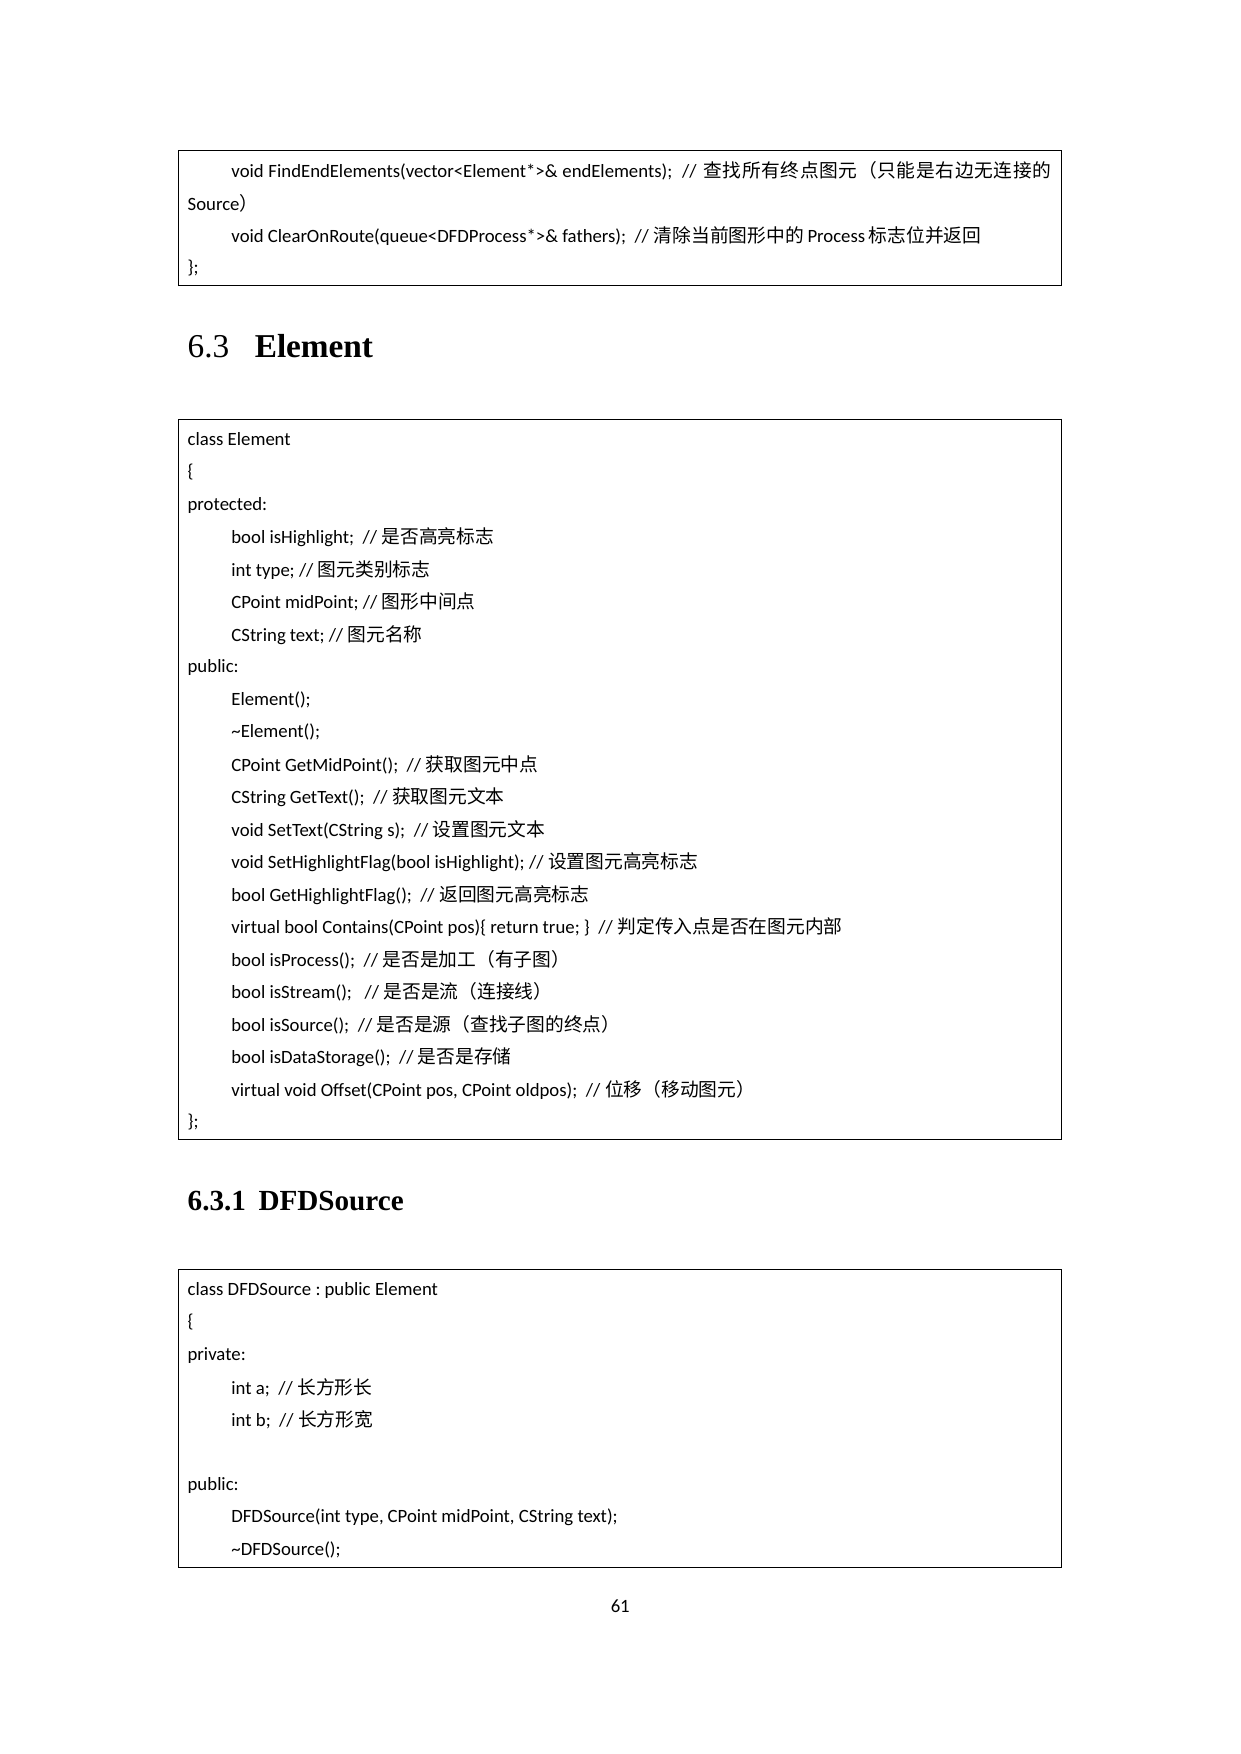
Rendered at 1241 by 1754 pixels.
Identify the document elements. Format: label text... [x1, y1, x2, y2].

text bool isHighlight; // 是否高亮标志 [187, 519, 1053, 552]
text { [187, 1305, 1053, 1337]
text virtual bool Contains(CPoint pos){ return true; } // 判定传入点是否在图元内部 [187, 909, 1053, 942]
subtitle DFDSource [187, 1167, 1053, 1232]
text void SetHighlightFlag(bool isHighlight); // 设置图元高亮标志 [187, 844, 1053, 877]
text CString GetText(); // 获取图元文本 [187, 779, 1053, 812]
text class Element [179, 420, 1061, 454]
text bool isSource(); // 是否是源（查找子图的终点） [187, 1007, 1053, 1039]
text bool GetHighlightFlag(); // 返回图元高亮标志 [187, 877, 1053, 909]
text public: [187, 1467, 1053, 1500]
text ~Element(); [187, 714, 1053, 747]
text DFDSource(int type, CPoint midPoint, CString text); [187, 1500, 1053, 1529]
text int b; // 长方形宽 [187, 1402, 1053, 1435]
text { [187, 454, 1053, 487]
text void ClearOnRoute(queue<DFDProcess*>& fathers); // 清除当前图形中的Process标志位并返回 [187, 218, 1053, 247]
text protected: [187, 487, 1053, 519]
subtitle Element [187, 313, 1053, 378]
text int a; // 长方形长 [187, 1370, 1053, 1402]
text CString text; // 图元名称 [187, 617, 1053, 649]
text bool isProcess(); // 是否是加工（有子图） [187, 942, 1053, 974]
text class DFDSource : public Element [179, 1270, 1061, 1305]
text CPoint GetMidPoint(); // 获取图元中点 [187, 747, 1053, 779]
text }; [179, 247, 1061, 285]
text Element(); [187, 682, 1053, 714]
text private: [187, 1337, 1053, 1370]
text ~DFDSource(); [179, 1529, 1061, 1567]
text virtual void Offset(CPoint pos, CPoint oldpos); // 位移（移动图元） [187, 1072, 1053, 1101]
text int type; // 图元类别标志 [187, 552, 1053, 584]
text CPoint midPoint; // 图形中间点 [187, 584, 1053, 617]
text bool isStream(); // 是否是流（连接线） [187, 974, 1053, 1007]
text void FindEndElements(vector<Element*>& endElements); // 查找所有终点图元（只能是右边无连接的Source） [179, 151, 1061, 218]
text }; [179, 1101, 1061, 1139]
text void SetText(CString s); // 设置图元文本 [187, 812, 1053, 844]
text bool isDataStorage(); // 是否是存储 [187, 1039, 1053, 1072]
text public: [187, 649, 1053, 682]
